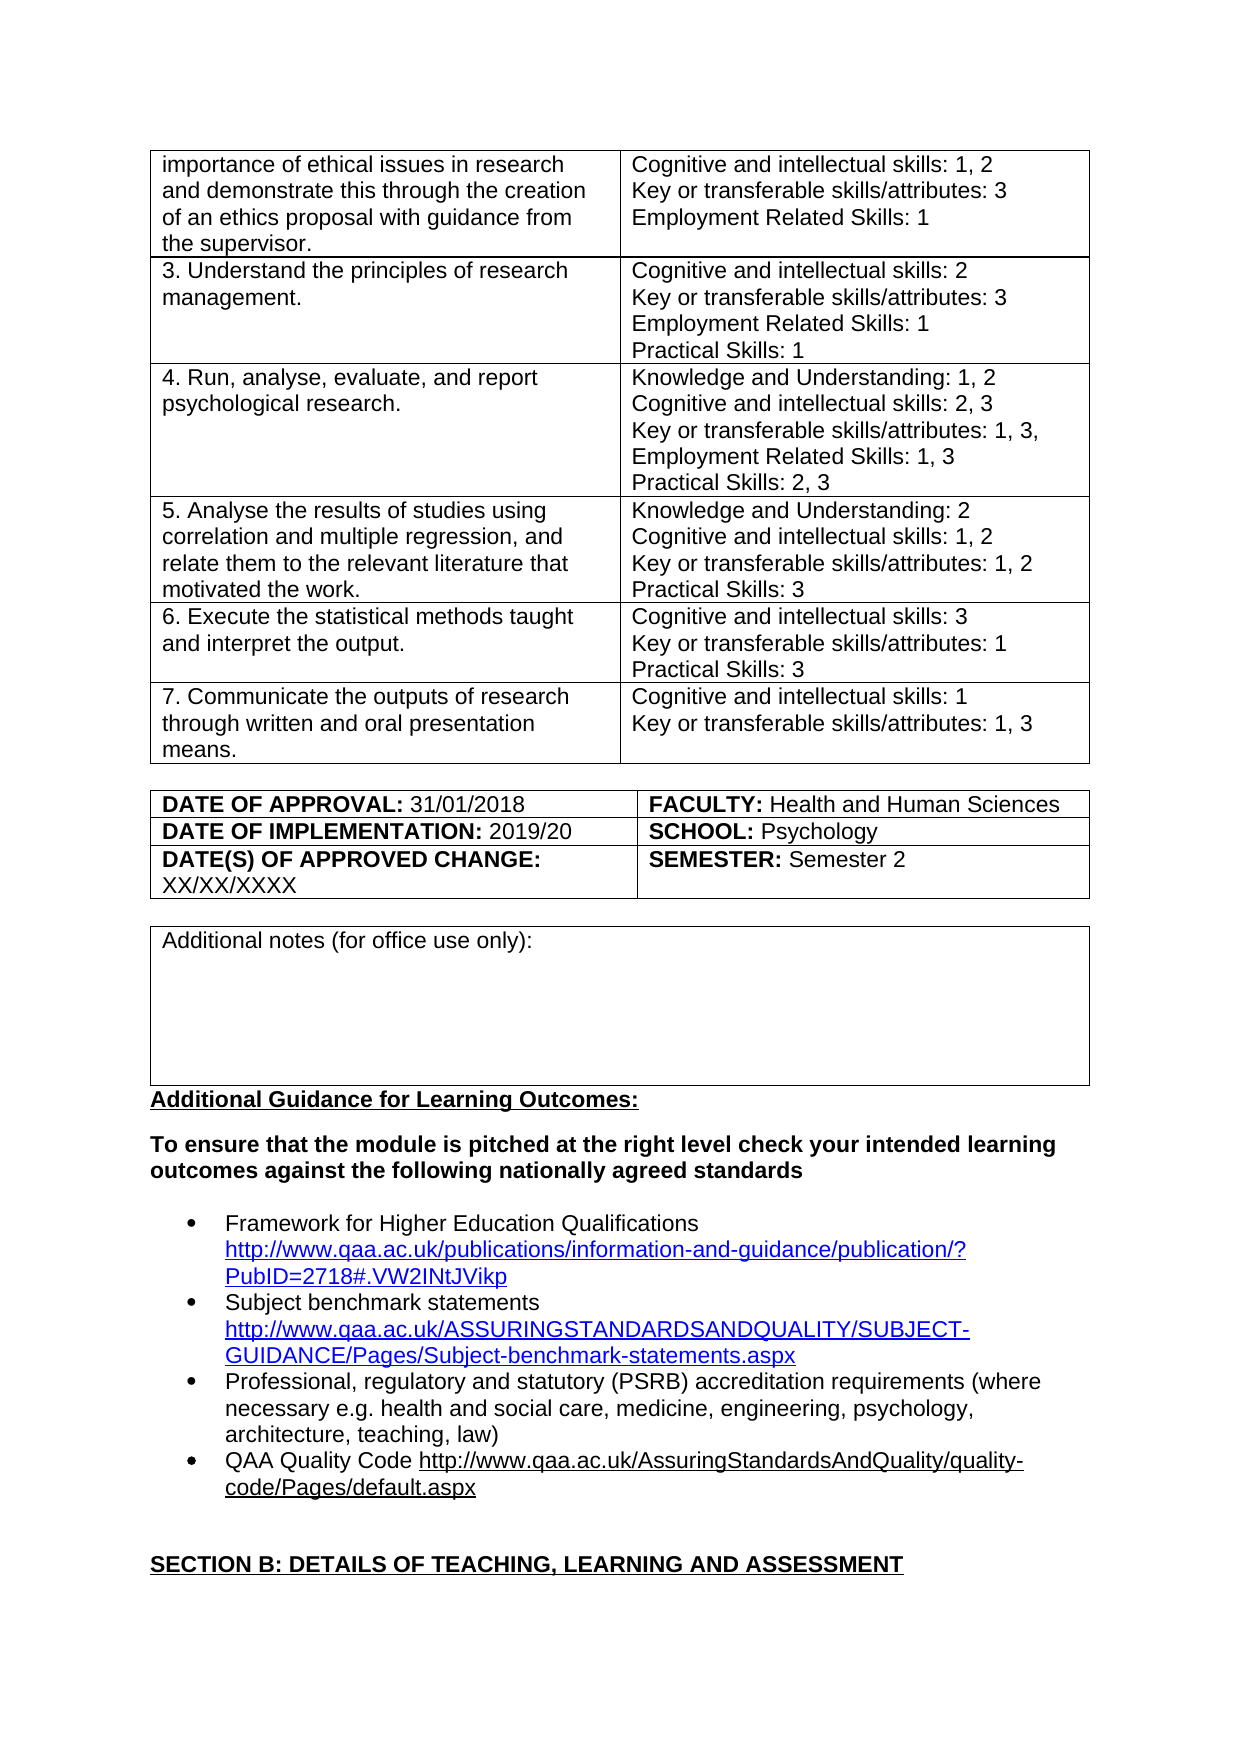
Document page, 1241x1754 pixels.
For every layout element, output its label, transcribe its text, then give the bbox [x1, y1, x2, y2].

table_header Additional notes (for office use only): [151, 927, 1089, 1085]
list Framework for Higher Education Qualifications [187, 1210, 1090, 1236]
text http://www.qaa.ac.uk/publications/information-and-guidance/publication/?PubID=2718#.VW2INtJVikp [225, 1236, 1090, 1289]
table_cell Knowledge and Understanding: 1, 2 Cognitive and intellectual skills: 2, 3 Key or transferable skills/attributes: 1, 3, Employment Related Skills: 1, 3 Practical Skills: 2, 3 [621, 364, 1089, 496]
table_cell 4. Run, analyse, evaluate, and report psychological research. [151, 364, 620, 496]
table_cell 3. Understand the principles of research management. [151, 258, 620, 363]
table_cell 6. Execute the statistical methods taught and interpret the output. [151, 603, 620, 682]
table_header DATE OF APPROVAL: 31/01/2018 [151, 791, 637, 817]
text To ensure that the module is pitched at the right level check your intended learning outcomes against the following nationally agreed standards [150, 1131, 1090, 1184]
table_cell 5. Analyse the results of studies using correlation and multiple regression, and relate them to the relevant literature that motivated the work. [151, 497, 620, 602]
table_cell DATE OF IMPLEMENTATION: 2019/20 [151, 818, 637, 844]
table_cell Cognitive and intellectual skills: 2 Key or transferable skills/attributes: 3 Employment Related Skills: 1 Practical Skills: 1 [621, 258, 1089, 363]
list Professional, regulatory and statutory (PSRB) accreditation requirements (where necessary e.g. health and social care, medicine, engineering, psychology, architecture, teaching, law) [187, 1368, 1090, 1447]
list Subject benchmark statements http://www.qaa.ac.uk/ASSURINGSTANDARDSANDQUALITY/SUBJECT-GUIDANCE/Pages/Subject-benchmark-statements.aspx [187, 1289, 1090, 1368]
table_cell Cognitive and intellectual skills: 1 Key or transferable skills/attributes: 1, 3 [621, 683, 1089, 762]
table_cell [151, 151, 620, 256]
table_cell Knowledge and Understanding: 2 Cognitive and intellectual skills: 1, 2 Key or transferable skills/attributes: 1, 2 Practical Skills: 3 [621, 497, 1089, 602]
table_header FACULTY: Health and Human Sciences [638, 791, 1089, 817]
table_cell SCHOOL: Psychology [638, 818, 1089, 844]
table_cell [621, 151, 1089, 256]
text Additional Guidance for Learning Outcomes: [150, 1086, 1090, 1112]
list QAA Quality Code http://www.qaa.ac.uk/AssuringStandardsAndQuality/quality-code/Pages/default.aspx [187, 1447, 1090, 1500]
table_cell 7. Communicate the outputs of research through written and oral presentation means. [151, 683, 620, 762]
table_cell DATE(S) OF APPROVED CHANGE: XX/XX/XXXX [151, 846, 637, 898]
table_cell SEMESTER: Semester 2 [638, 846, 1089, 898]
text SECTION B: DETAILS OF TEACHING, LEARNING AND ASSESSMENT [150, 1551, 1090, 1577]
table_cell Cognitive and intellectual skills: 3 Key or transferable skills/attributes: 1 Practical Skills: 3 [621, 603, 1089, 682]
